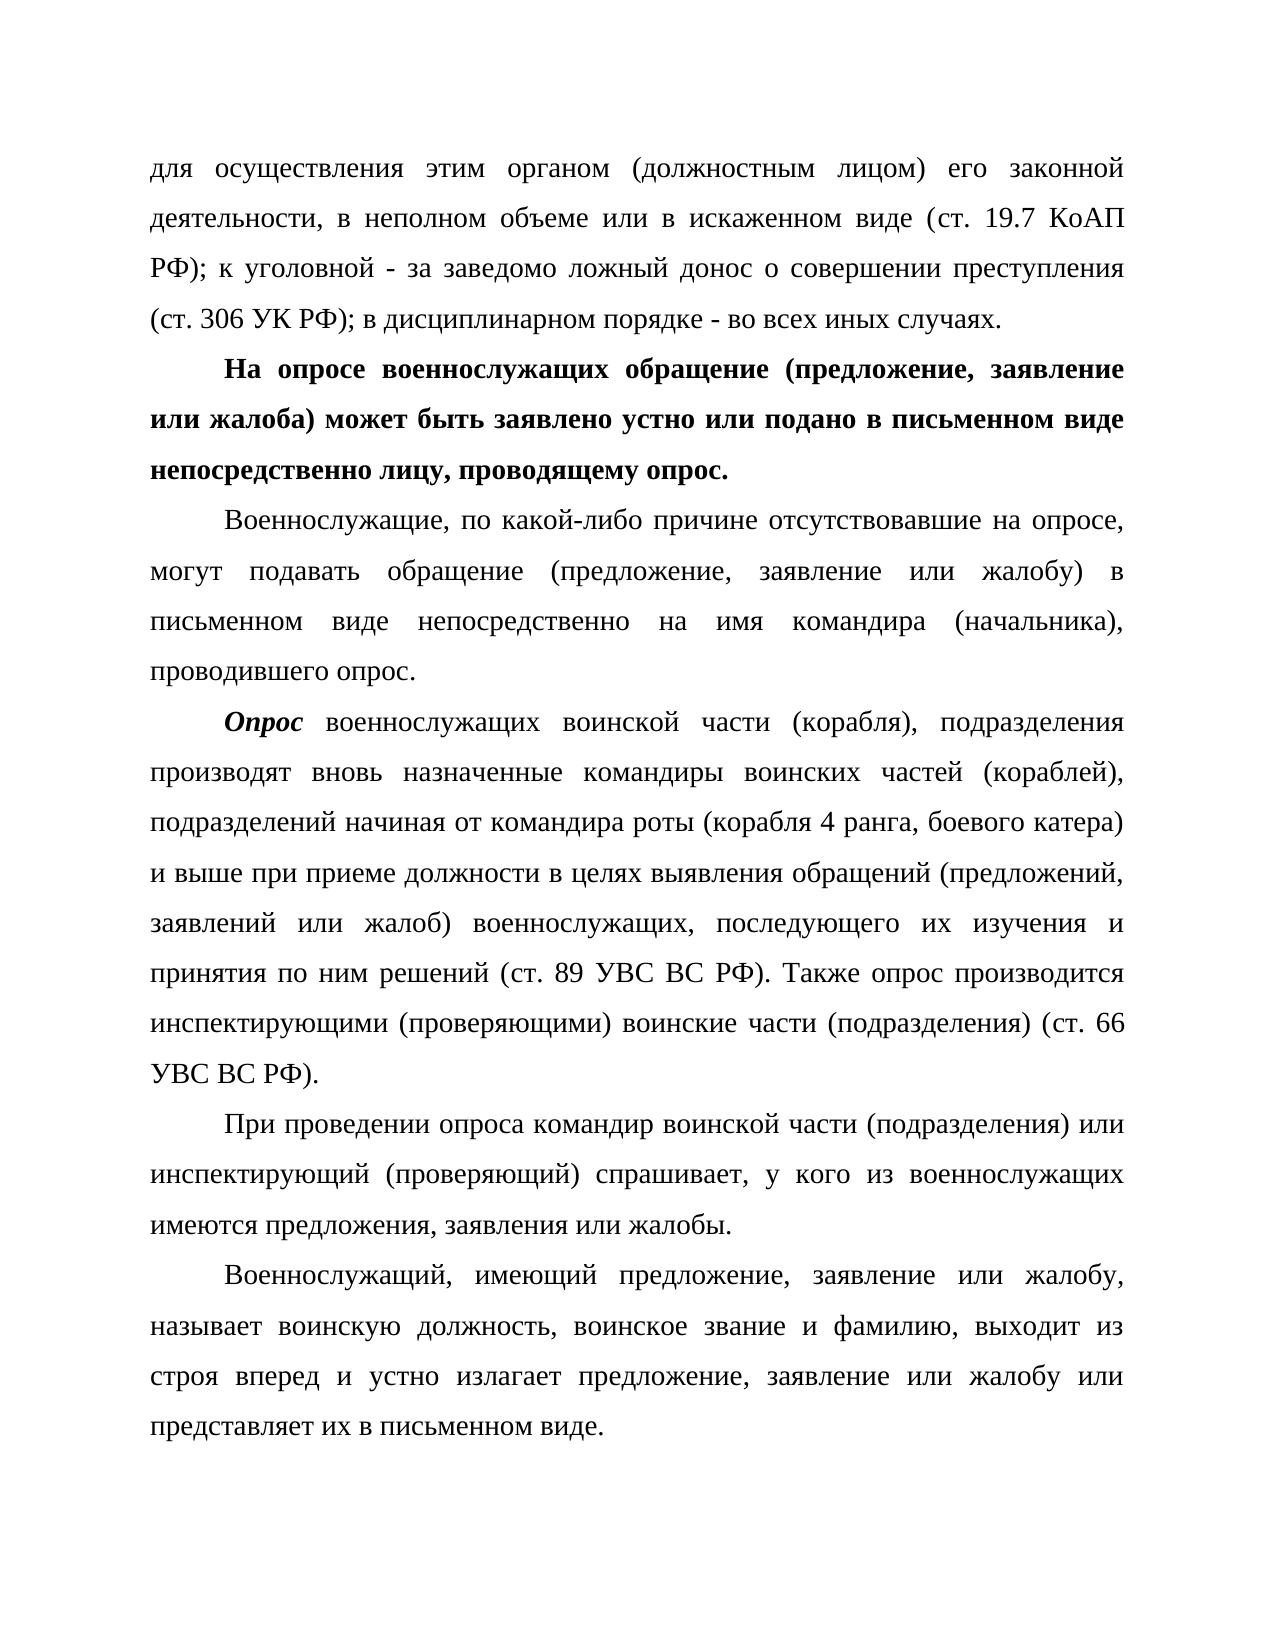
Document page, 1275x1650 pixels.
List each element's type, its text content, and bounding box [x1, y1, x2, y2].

text При проведении опроса командир воинской части (подразделения) или инспектирующий (проверяющий) спрашивает, у кого из военнослужащих имеются предложения, заявления или жалобы. [150, 1106, 1125, 1241]
text На опросе военнослужащих обращение (предложение, заявление или жалоба) может быть заявлено устно или подано в письменном виде непосредственно лицу, проводящему опрос. [150, 351, 1125, 486]
text Военнослужащий, имеющий предложение, заявление или жалобу, называет воинскую должность, воинское звание и фамилию, выходит из строя вперед и устно излагает предложение, заявление или жалобу или представляет их в письменном виде. [150, 1257, 1125, 1442]
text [150, 150, 1125, 334]
text Военнослужащие, по какой-либо причине отсутствовавшие на опросе, могут подавать обращение (предложение, заявление или жалобу) в письменном виде непосредственно на имя командира (начальника), проводившего опрос. [150, 502, 1125, 687]
text Опрос военнослужащих воинской части (корабля), подразделения производят вновь назначенные командиры воинских частей (кораблей), подразделений начиная от командира роты (корабля 4 ранга, боевого катера) и выше при приеме должности в целях выявления обращений (предложений, заявлений или жалоб) военнослужащих, последующего их изучения и принятия по ним решений (ст. 89 УВС ВС РФ). Также опрос производится инспектирующими (проверяющими) воинские части (подразделения) (ст. 66 УВС ВС РФ). [150, 704, 1125, 1089]
